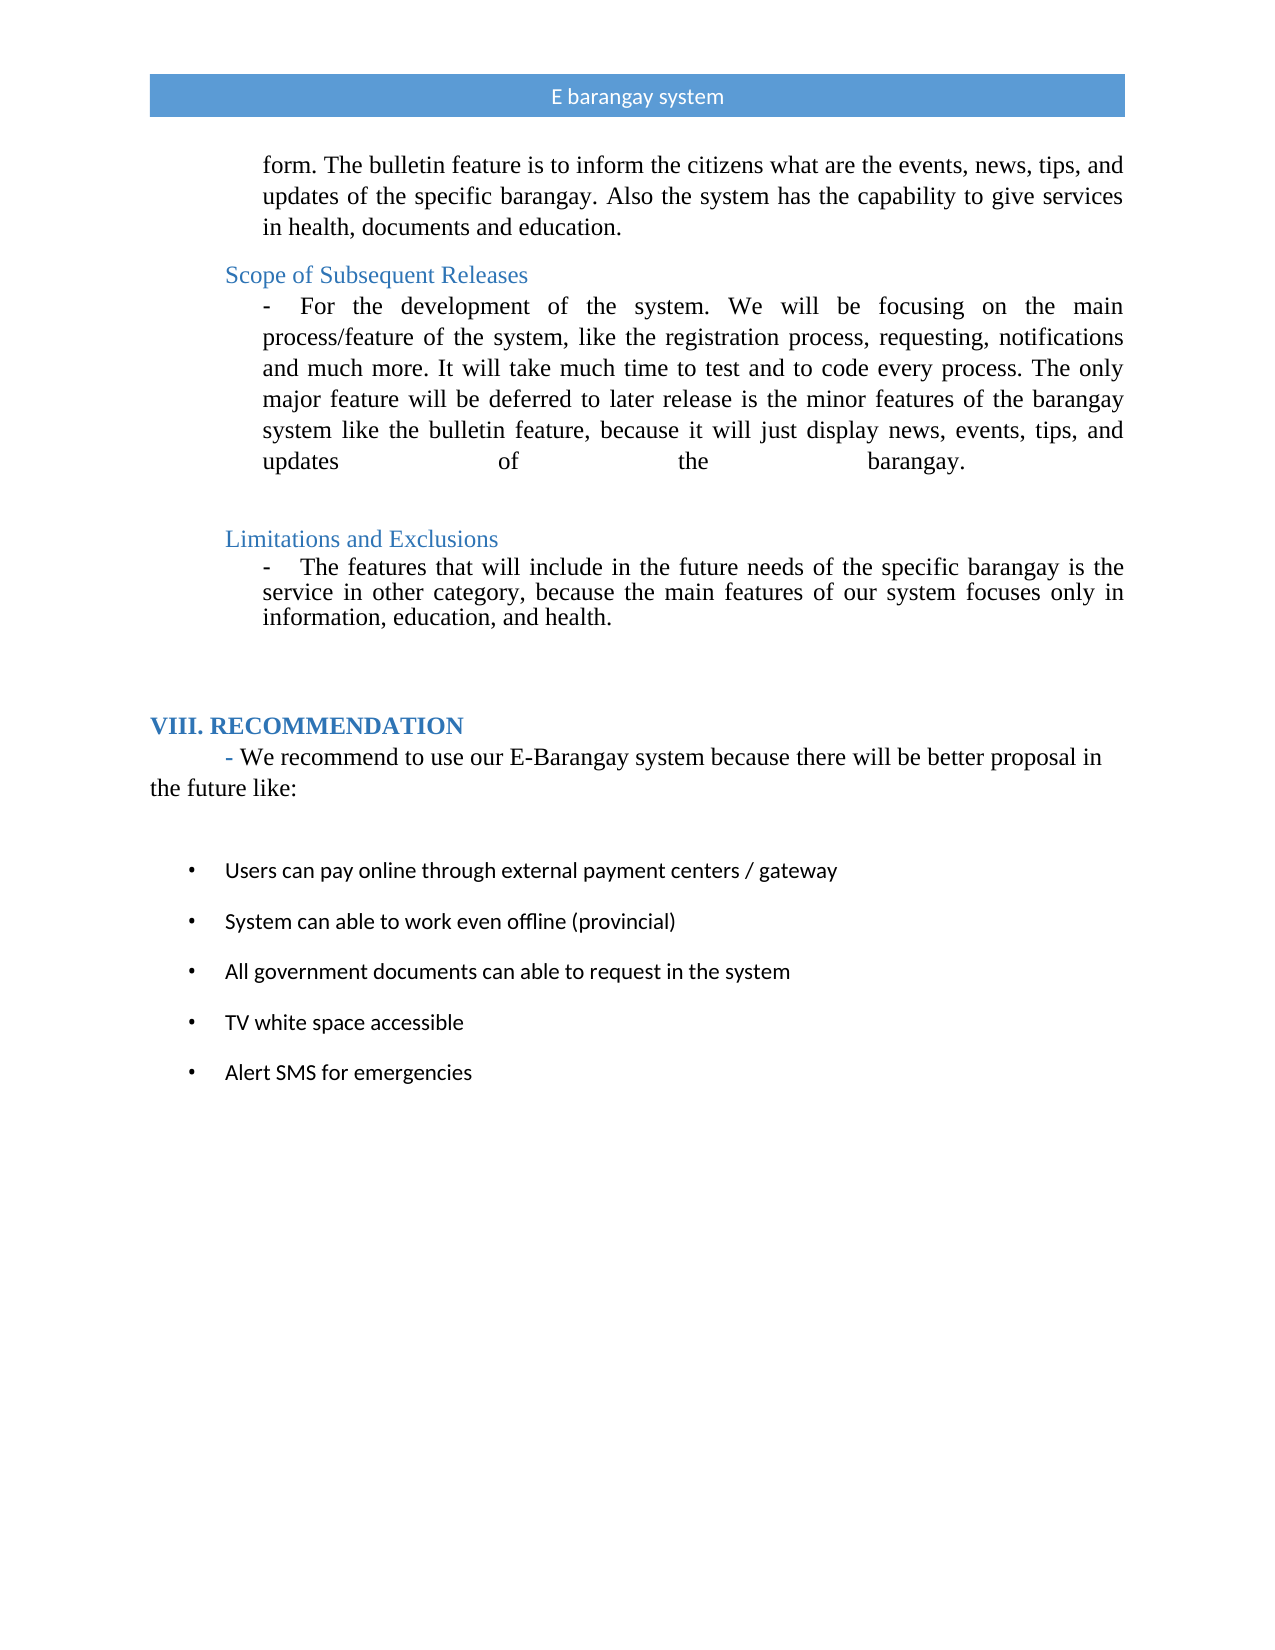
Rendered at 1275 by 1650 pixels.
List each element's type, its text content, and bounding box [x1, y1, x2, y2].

list The features that will include in the future needs of the specific barangay is the service in other category, because the main features of our system focuses only in information, education, and health. [262, 555, 1125, 630]
list Alert SMS for emergencies [187, 1056, 1125, 1087]
list TV white space accessible [187, 1006, 1125, 1037]
list System can able to work even offline (provincial) [187, 905, 1125, 936]
subtitle Scope of Subsequent Releases [150, 260, 1125, 288]
list All government documents can able to request in the system [187, 955, 1125, 986]
list Users can pay online through external payment centers / gateway [187, 854, 1125, 886]
subtitle Limitations and Exclusions [150, 524, 1125, 553]
list For the development of the system. We will be focusing on the main process/feature of the system, like the registration process, requesting, notifications and much more. It will take much time to test and to code every process. The only major feature will be deferred to later release is the minor features of the barangay system like the bulletin feature, because it will just display news, events, tips, and updates of the barangay. [262, 291, 1125, 505]
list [262, 150, 1125, 241]
subtitle VIII. RECOMMENDATION - We recommend to use our E-Barangay system because there will be better proposal in the future like: [150, 711, 1125, 851]
